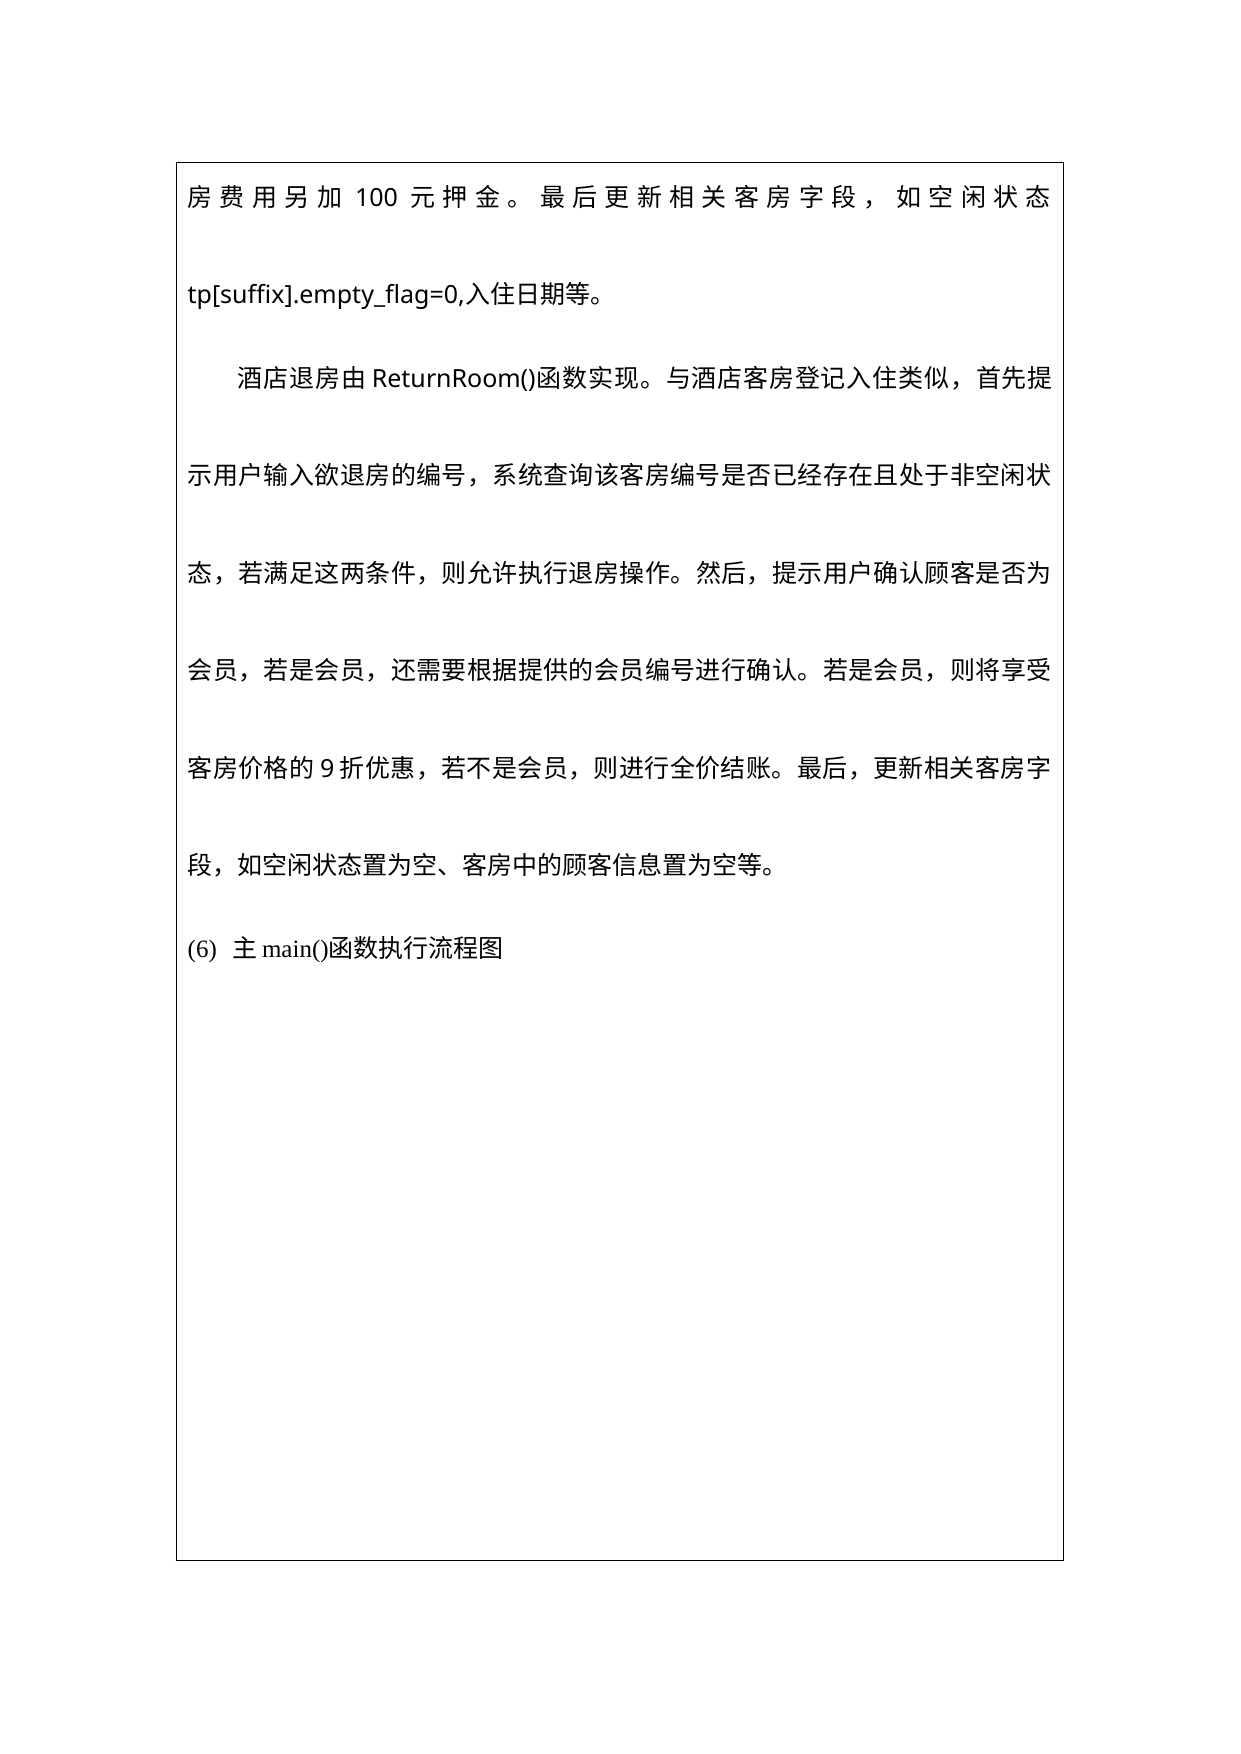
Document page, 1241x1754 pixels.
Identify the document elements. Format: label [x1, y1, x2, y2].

table_cell [177, 163, 1063, 1560]
